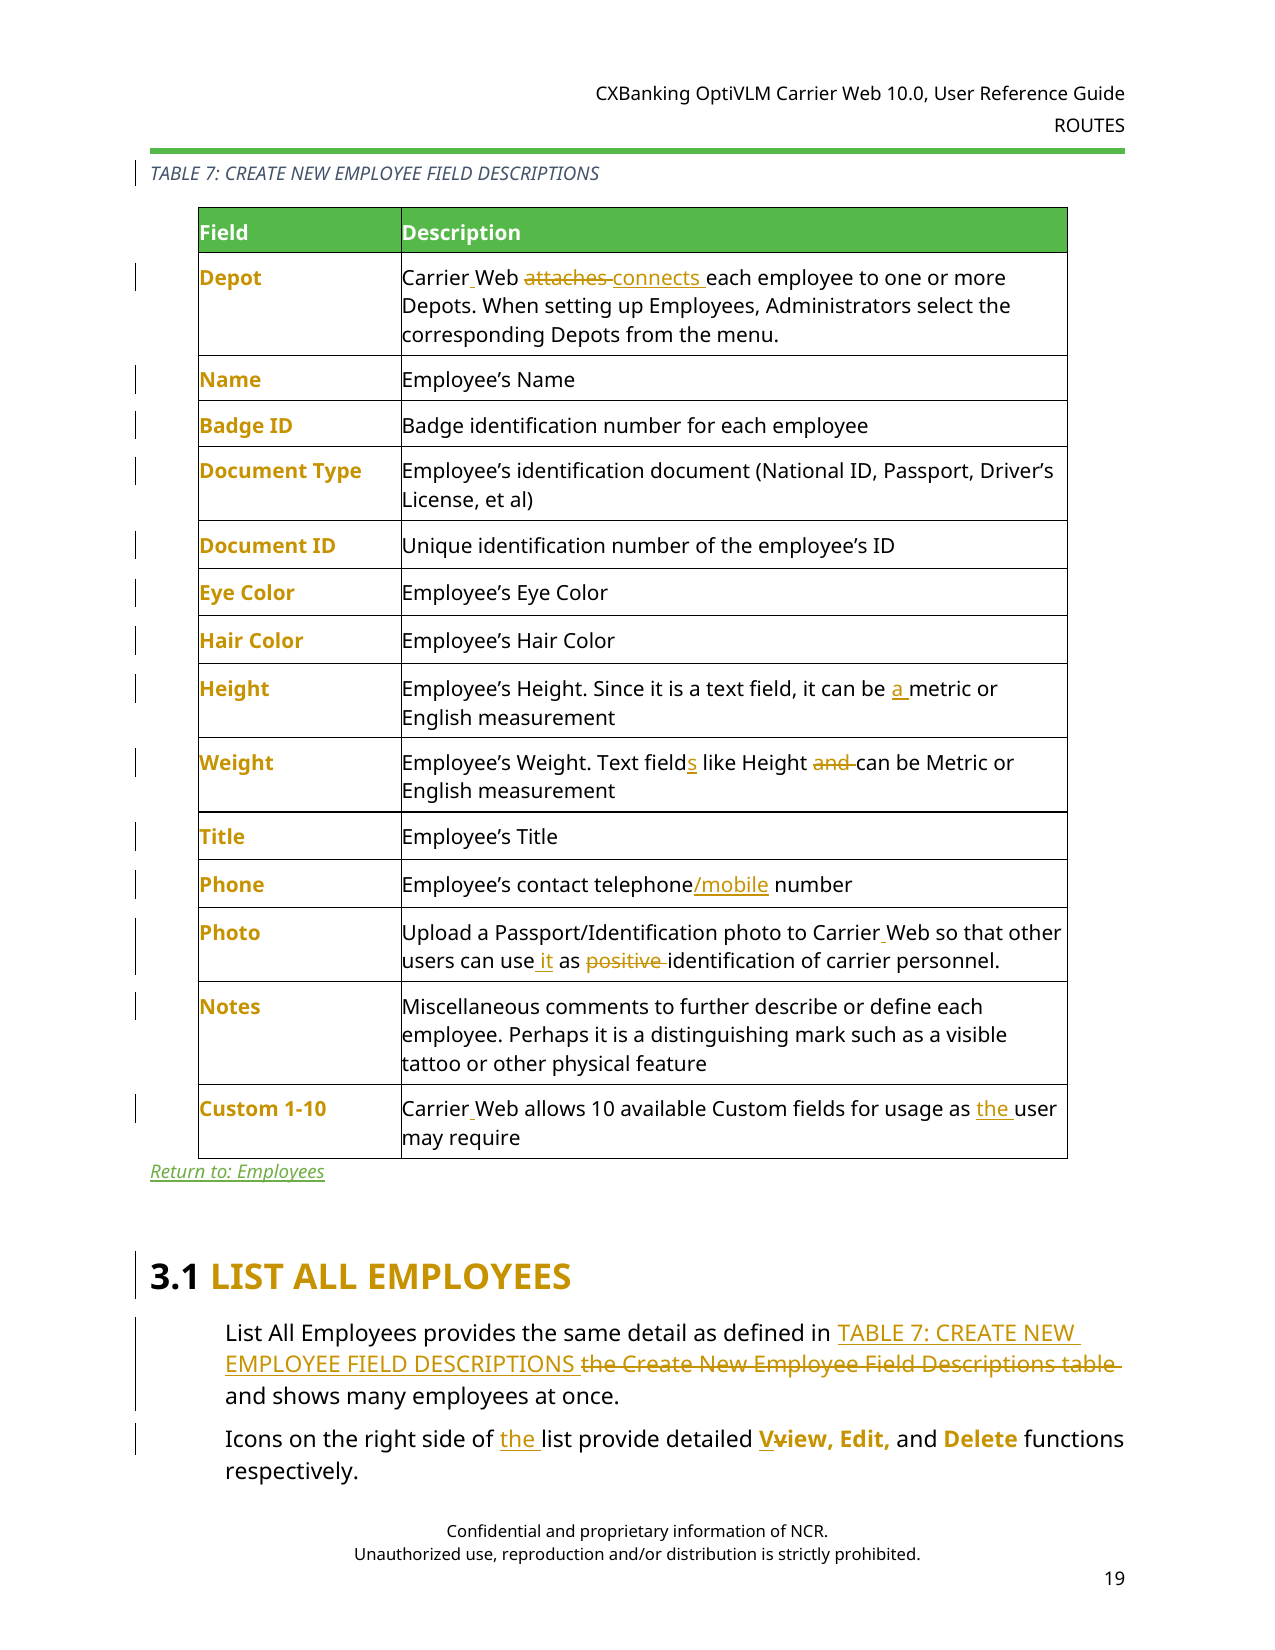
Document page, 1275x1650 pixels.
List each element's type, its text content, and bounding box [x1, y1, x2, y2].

table_cell Employee’s contact telephone number [402, 860, 1067, 907]
table_cell Badge ID [199, 401, 401, 446]
table_cell CarrierWeb each employee to one or more Depots. When setting up Employees, Administrators select the corresponding Depots from the menu. [402, 253, 1067, 354]
table_cell Depot [199, 253, 401, 354]
table_cell Custom 1-10 [199, 1085, 401, 1158]
table_cell Employee’s identification document (National ID, Passport, Driver’s License, et al) [402, 447, 1067, 520]
table_cell Photo [199, 908, 401, 981]
table_cell Title [199, 813, 401, 859]
table_header Field [199, 208, 401, 252]
text TABLE 7: CREATE NEW EMPLOYEE FIELD DESCRIPTIONS [150, 160, 1125, 186]
table_cell Employee’s Height. Since it is a text field, it can be metric or English measurement [402, 664, 1067, 737]
table_cell Document Type [199, 447, 401, 520]
table_cell Unique identification number of the employee’s ID [402, 521, 1067, 568]
table_cell Name [199, 356, 401, 400]
table_cell Employee’s Hair Color [402, 616, 1067, 663]
table_cell Height [199, 664, 401, 737]
table_cell Employee’s Name [402, 356, 1067, 400]
table_cell Hair Color [199, 616, 401, 663]
table_cell Badge identification number for each employee [402, 401, 1067, 446]
table_cell Notes [199, 982, 401, 1083]
table_cell Upload a Passport/Identification photo to CarrierWeb so that other users can use as identification of carrier personnel. [402, 908, 1067, 981]
text Return to: Employees [150, 1159, 1125, 1184]
table_cell Phone [199, 860, 401, 907]
table_header Description [402, 208, 1067, 252]
table_cell CarrierWeb allows 10 available Custom fields for usage as user may require [402, 1085, 1067, 1158]
text List All Employees provides the same detail as defined in and shows many employees at once. [225, 1317, 1125, 1411]
table_cell Miscellaneous comments to further describe or define each employee. Perhaps it is a distinguishing mark such as a visible tattoo or other physical feature [402, 982, 1067, 1083]
table_cell Eye Color [199, 569, 401, 615]
subtitle LIST ALL EMPLOYEES [150, 1251, 984, 1299]
table_cell Employee’s Title [402, 813, 1067, 859]
table_cell Employee’s Weight. Text field like Height can be Metric or English measurement [402, 738, 1067, 811]
table_cell Document ID [199, 521, 401, 568]
table_cell Employee’s Eye Color [402, 569, 1067, 615]
table_cell Weight [199, 738, 401, 811]
text Icons on the right side of list provide detailed iew, Edit, and Delete functions respectively. [225, 1423, 1125, 1486]
